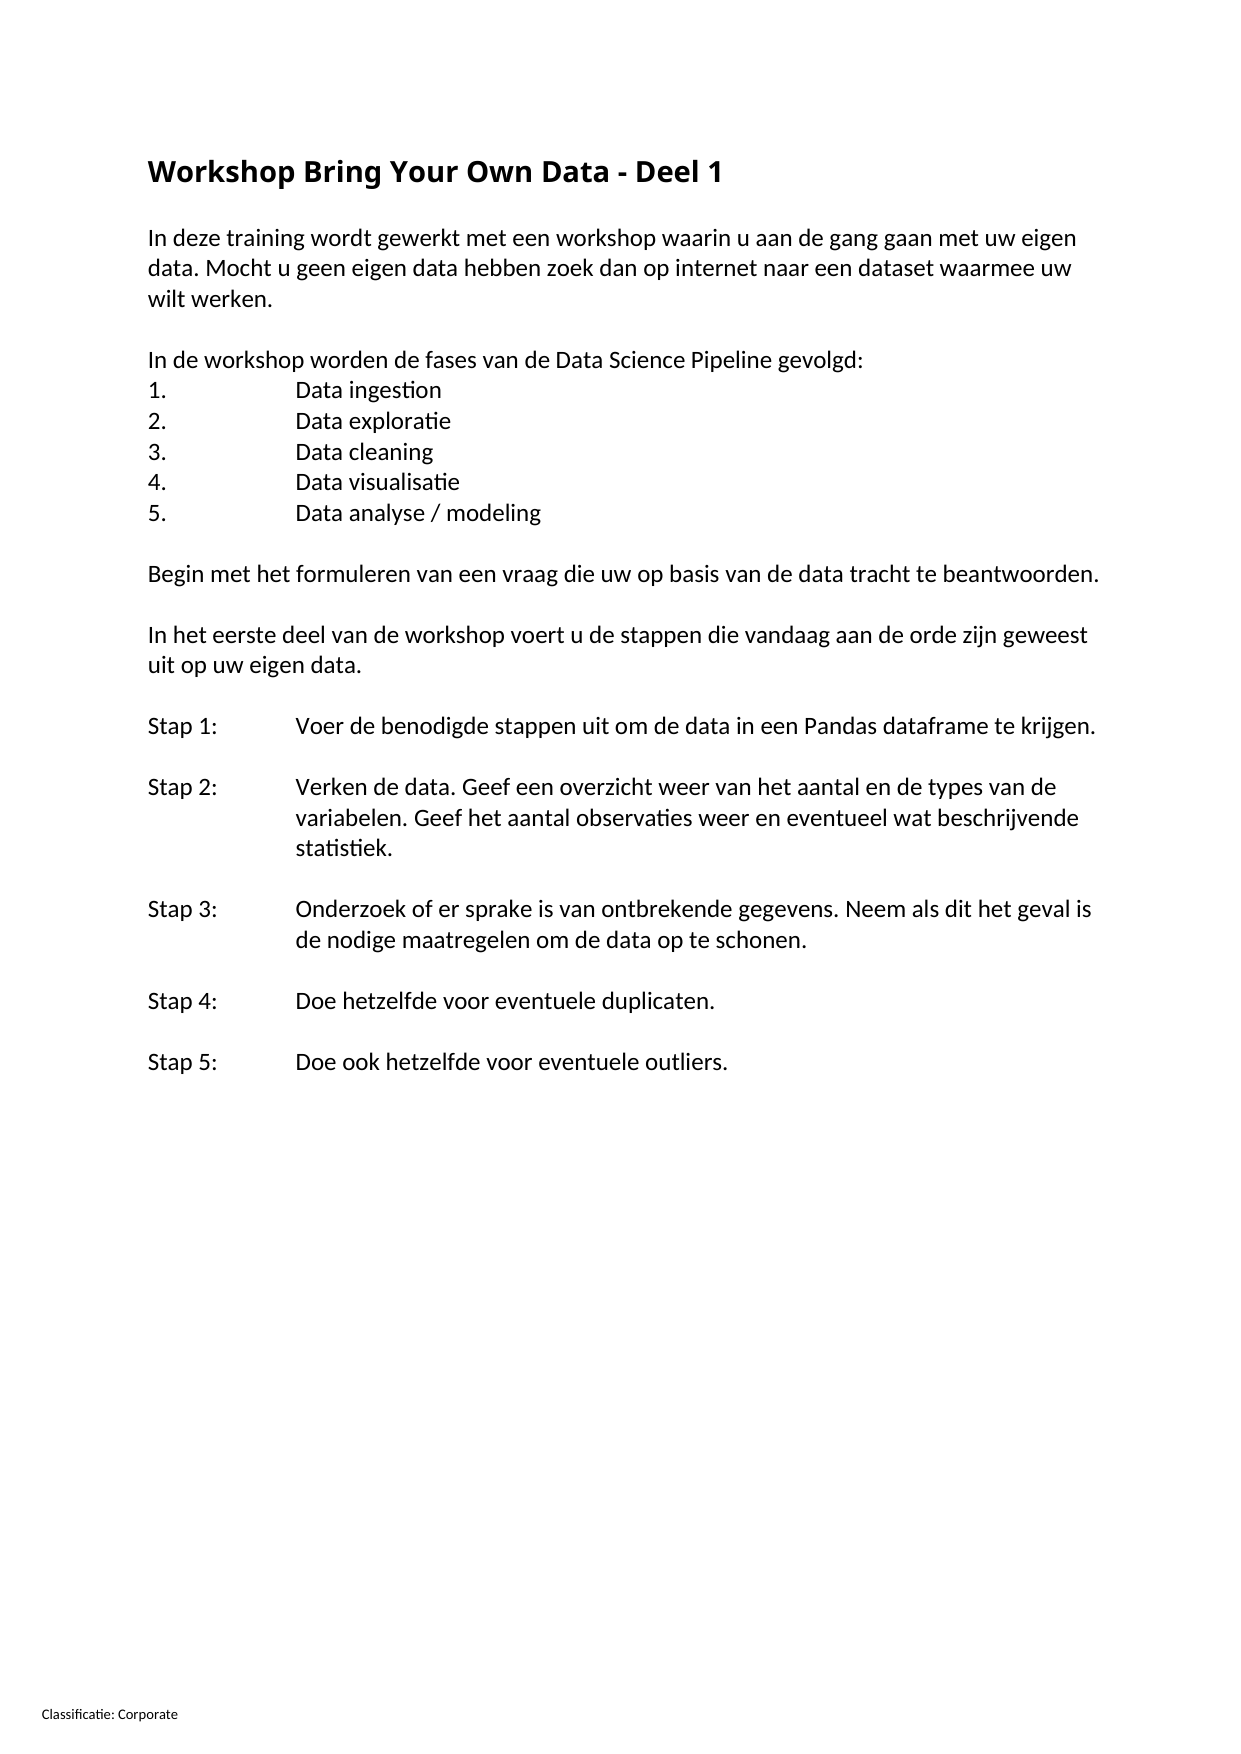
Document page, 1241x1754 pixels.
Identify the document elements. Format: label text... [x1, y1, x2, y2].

text Stap 2: Verken de data. Geef een overzicht weer van het aantal en de types van de variabelen. Geef het aantal observaties weer en eventueel wat beschrijvende statistiek. [148, 771, 1108, 863]
list Data cleaning [148, 436, 1153, 466]
subtitle Workshop Bring Your Own Data - Deel 1 [148, 152, 1153, 191]
text Stap 1: Voer de benodigde stappen uit om de data in een Pandas dataframe te krijgen. [148, 710, 1108, 741]
list Data ingestion [148, 374, 1153, 405]
text In de workshop worden de fases van de Data Science Pipeline gevolgd: [148, 344, 1153, 374]
text Begin met het formuleren van een vraag die uw op basis van de data tracht te beantwoorden. [148, 558, 1153, 588]
text In het eerste deel van de workshop voert u de stappen die vandaag aan de orde zijn geweest uit op uw eigen data. [148, 619, 1108, 680]
list Data exploratie [148, 405, 1153, 436]
text Stap 3: Onderzoek of er sprake is van ontbrekende gegevens. Neem als dit het geval is de nodige maatregelen om de data op te schonen. [148, 893, 1108, 954]
text Stap 4: Doe hetzelfde voor eventuele duplicaten. [148, 985, 1108, 1016]
list Data analyse / modeling [148, 497, 1153, 527]
text In deze training wordt gewerkt met een workshop waarin u aan de gang gaan met uw eigen data. Mocht u geen eigen data hebben zoek dan op internet naar een dataset waarmee uw wilt werken. [148, 222, 1108, 313]
list Data visualisatie [148, 466, 1153, 497]
text Stap 5: Doe ook hetzelfde voor eventuele outliers. [148, 1046, 1108, 1107]
